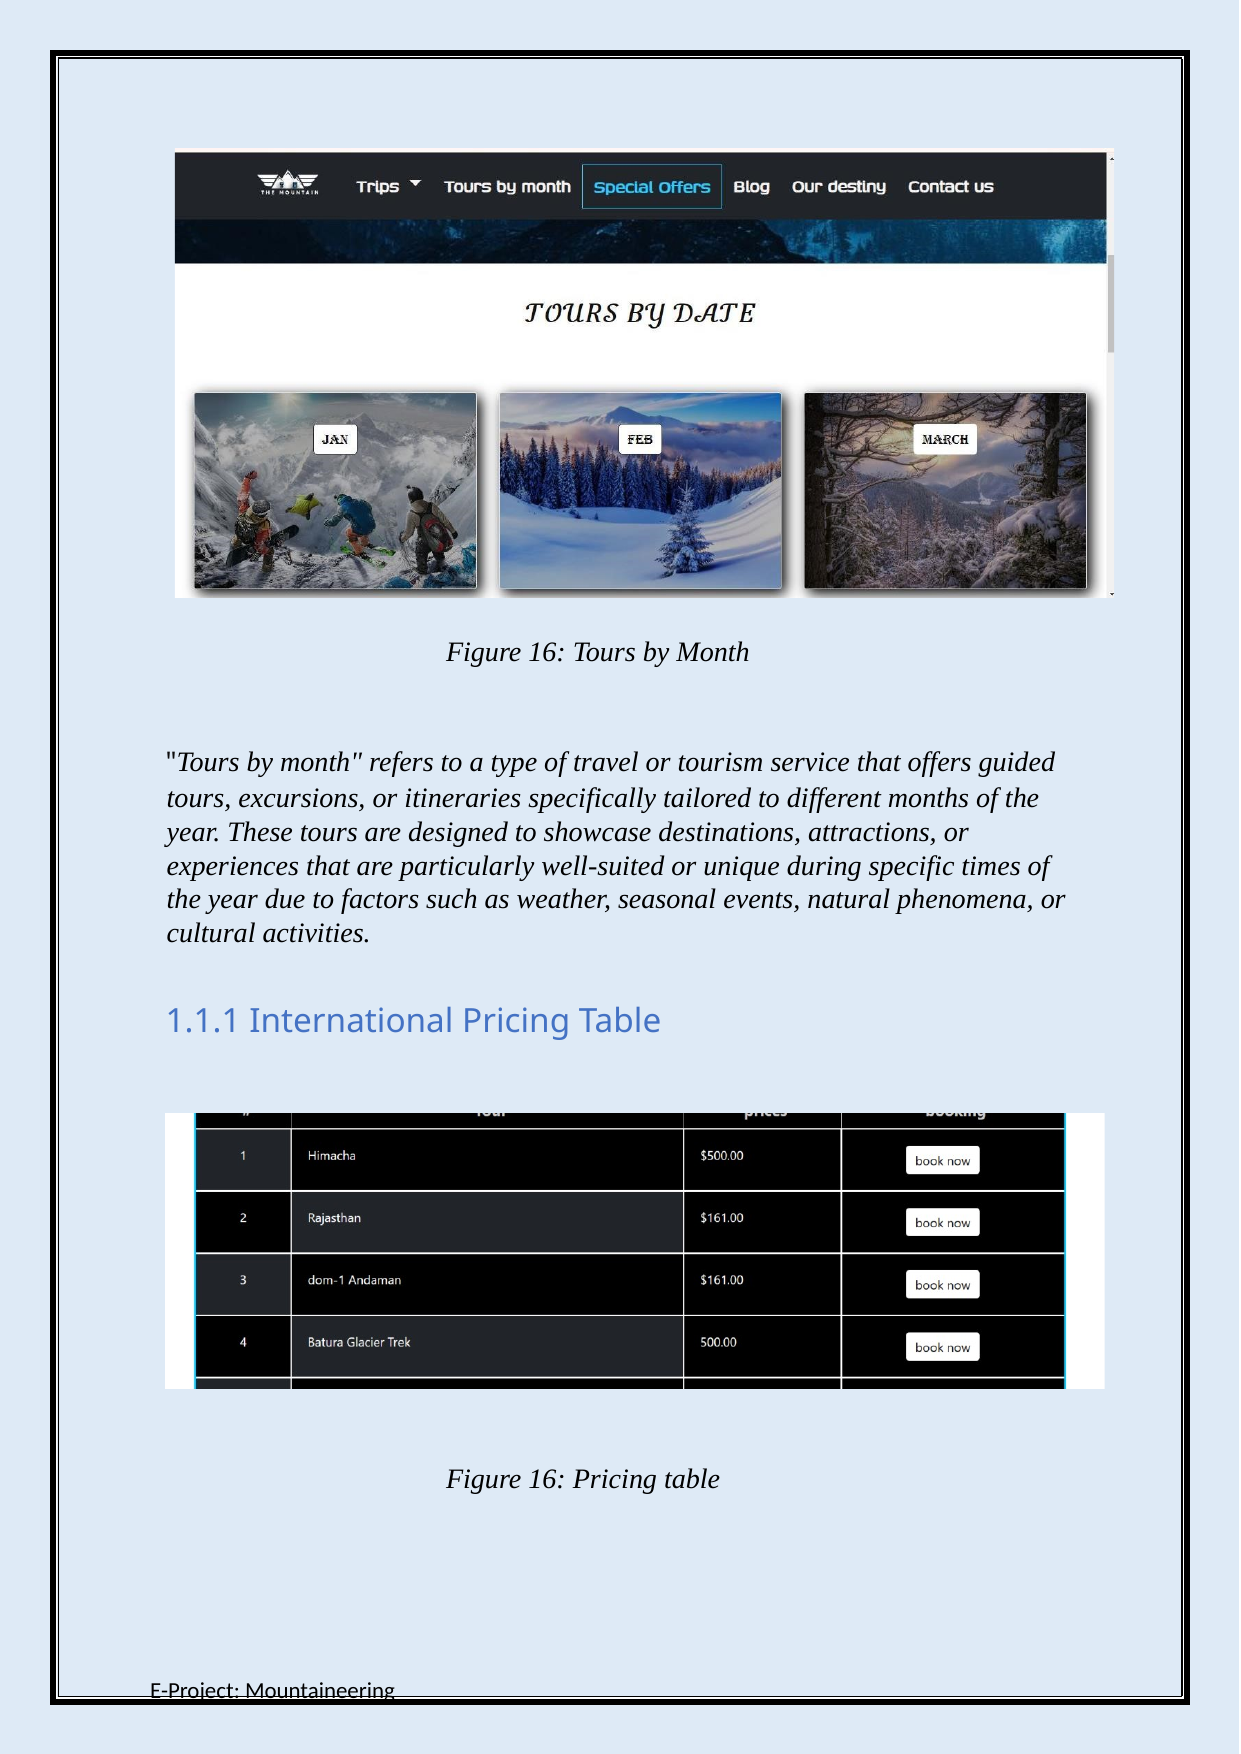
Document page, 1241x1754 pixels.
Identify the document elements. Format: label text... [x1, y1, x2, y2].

subtitle 1.1.1 International Pricing Table [165, 997, 1081, 1043]
text Figure 16: Pricing table [165, 1462, 1070, 1495]
picture [174, 148, 1115, 598]
text "Tours by month" refers to a type of travel or tourism service that offers guided tours, excursions, or itineraries specifically tailored to different months of the year. These tours are designed to showcase destinations, attractions, or experiences that are particularly well-suited or unique during specific times of the year due to factors such as weather, seasonal events, natural phenomena, or cultural activities. [165, 742, 1070, 949]
picture [165, 1113, 1105, 1389]
text Figure 16: Tours by Month [165, 635, 1070, 667]
